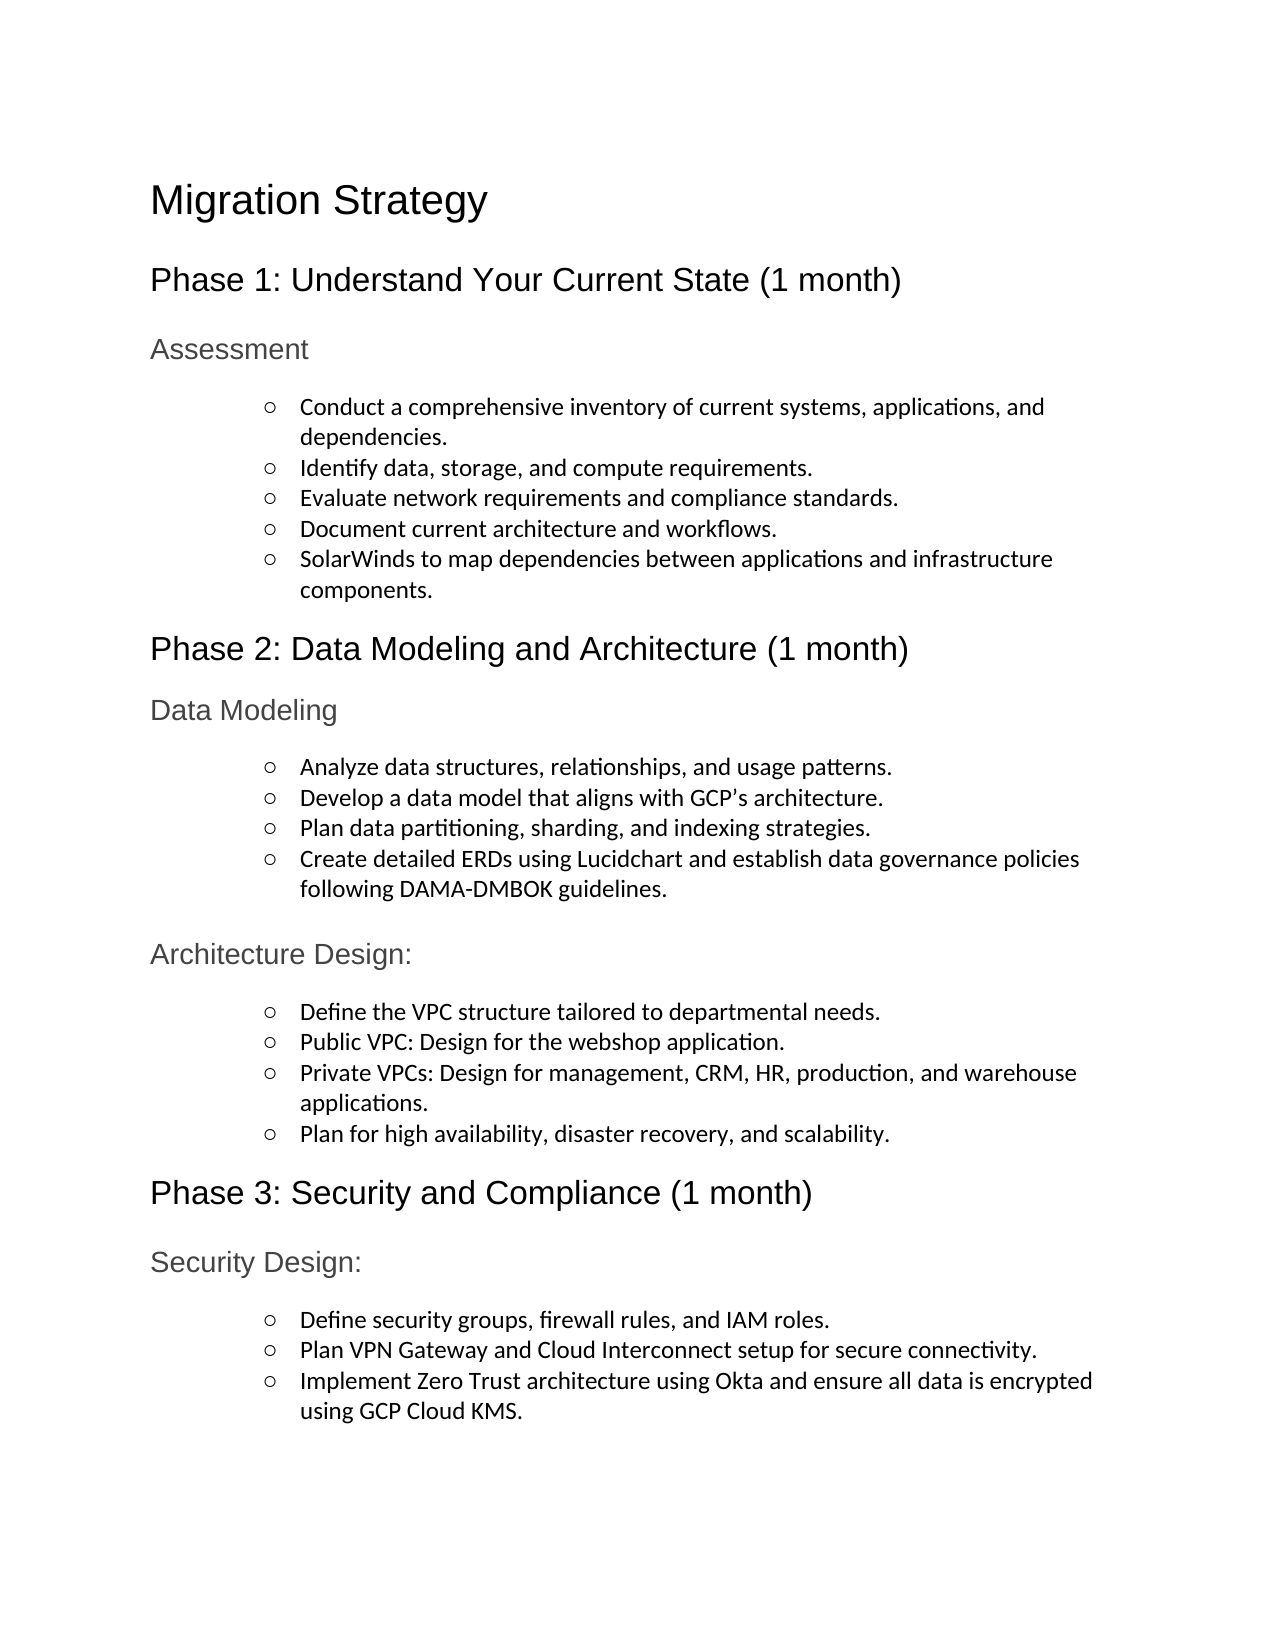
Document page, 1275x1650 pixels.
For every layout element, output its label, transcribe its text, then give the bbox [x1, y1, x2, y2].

list Develop a data model that aligns with GCP’s architecture. [262, 782, 1125, 812]
subtitle Architecture Design: [150, 937, 1125, 971]
list SolarWinds to map dependencies between applications and infrastructure components. [262, 543, 1125, 604]
subtitle Phase 3: Security and Compliance (1 month) [150, 1173, 1125, 1212]
list Analyze data structures, relationships, and usage patterns. [262, 751, 1125, 782]
list Plan VPN Gateway and Cloud Interconnect setup for secure connectivity. [262, 1334, 1125, 1365]
subtitle Phase 2: Data Modeling and Architecture (1 month) [150, 629, 1125, 668]
subtitle Data Modeling [150, 693, 1125, 726]
list Implement Zero Trust architecture using Okta and ensure all data is encrypted using GCP Cloud KMS. [262, 1365, 1125, 1426]
list Define security groups, firewall rules, and IAM roles. [262, 1304, 1125, 1334]
list Public VPC: Design for the webshop application. [262, 1026, 1125, 1057]
list Private VPCs: Design for management, CRM, HR, production, and warehouse applications. [262, 1057, 1125, 1118]
subtitle Assessment [150, 332, 1125, 366]
subtitle Migration Strategy [150, 175, 1125, 223]
subtitle Phase 1: Understand Your Current State (1 month) [150, 260, 1125, 299]
subtitle Security Design: [150, 1245, 1125, 1279]
list Document current architecture and workflows. [262, 513, 1125, 543]
list Plan for high availability, disaster recovery, and scalability. [262, 1118, 1125, 1148]
list Plan data partitioning, sharding, and indexing strategies. [262, 812, 1125, 843]
list Conduct a comprehensive inventory of current systems, applications, and dependencies. [262, 391, 1125, 452]
list Create detailed ERDs using Lucidchart and establish data governance policies following DAMA-DMBOK guidelines. [262, 843, 1125, 904]
list Evaluate network requirements and compliance standards. [262, 482, 1125, 513]
list Define the VPC structure tailored to departmental needs. [262, 996, 1125, 1026]
list Identify data, storage, and compute requirements. [262, 452, 1125, 482]
